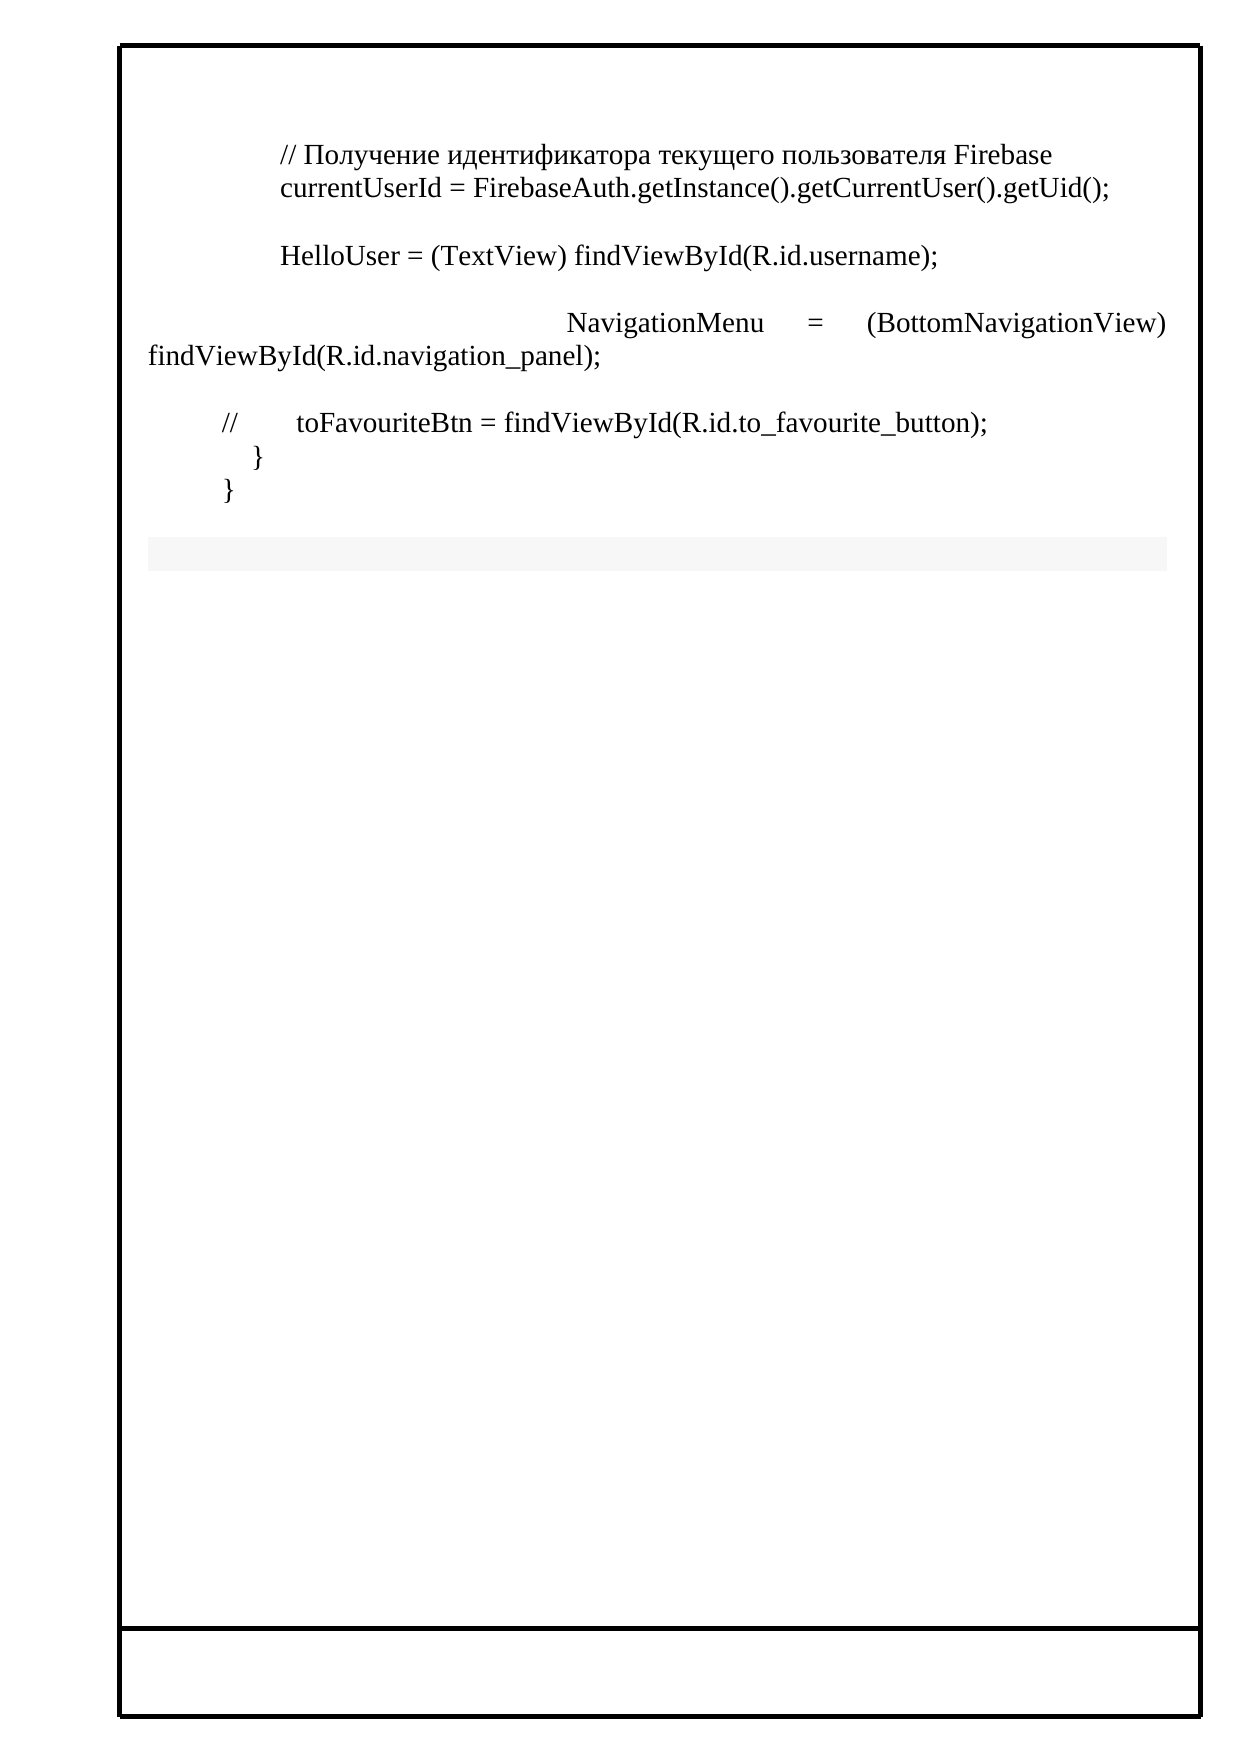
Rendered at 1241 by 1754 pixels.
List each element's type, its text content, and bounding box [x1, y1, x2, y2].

text currentUserId = FirebaseAuth.getInstance().getCurrentUser().getUid(); [148, 171, 1167, 204]
text } [148, 472, 1167, 506]
text NavigationMenu = (BottomNavigationView) findViewById(R.id.navigation_panel); [148, 305, 1167, 372]
text // Получение идентификатора текущего пользователя Firebase [148, 137, 1167, 171]
text HelloUser = (TextView) findViewById(R.id.username); [148, 238, 1167, 271]
text } [148, 439, 1167, 472]
text // toFavouriteBtn = findViewById(R.id.to_favourite_button); [148, 405, 1167, 439]
